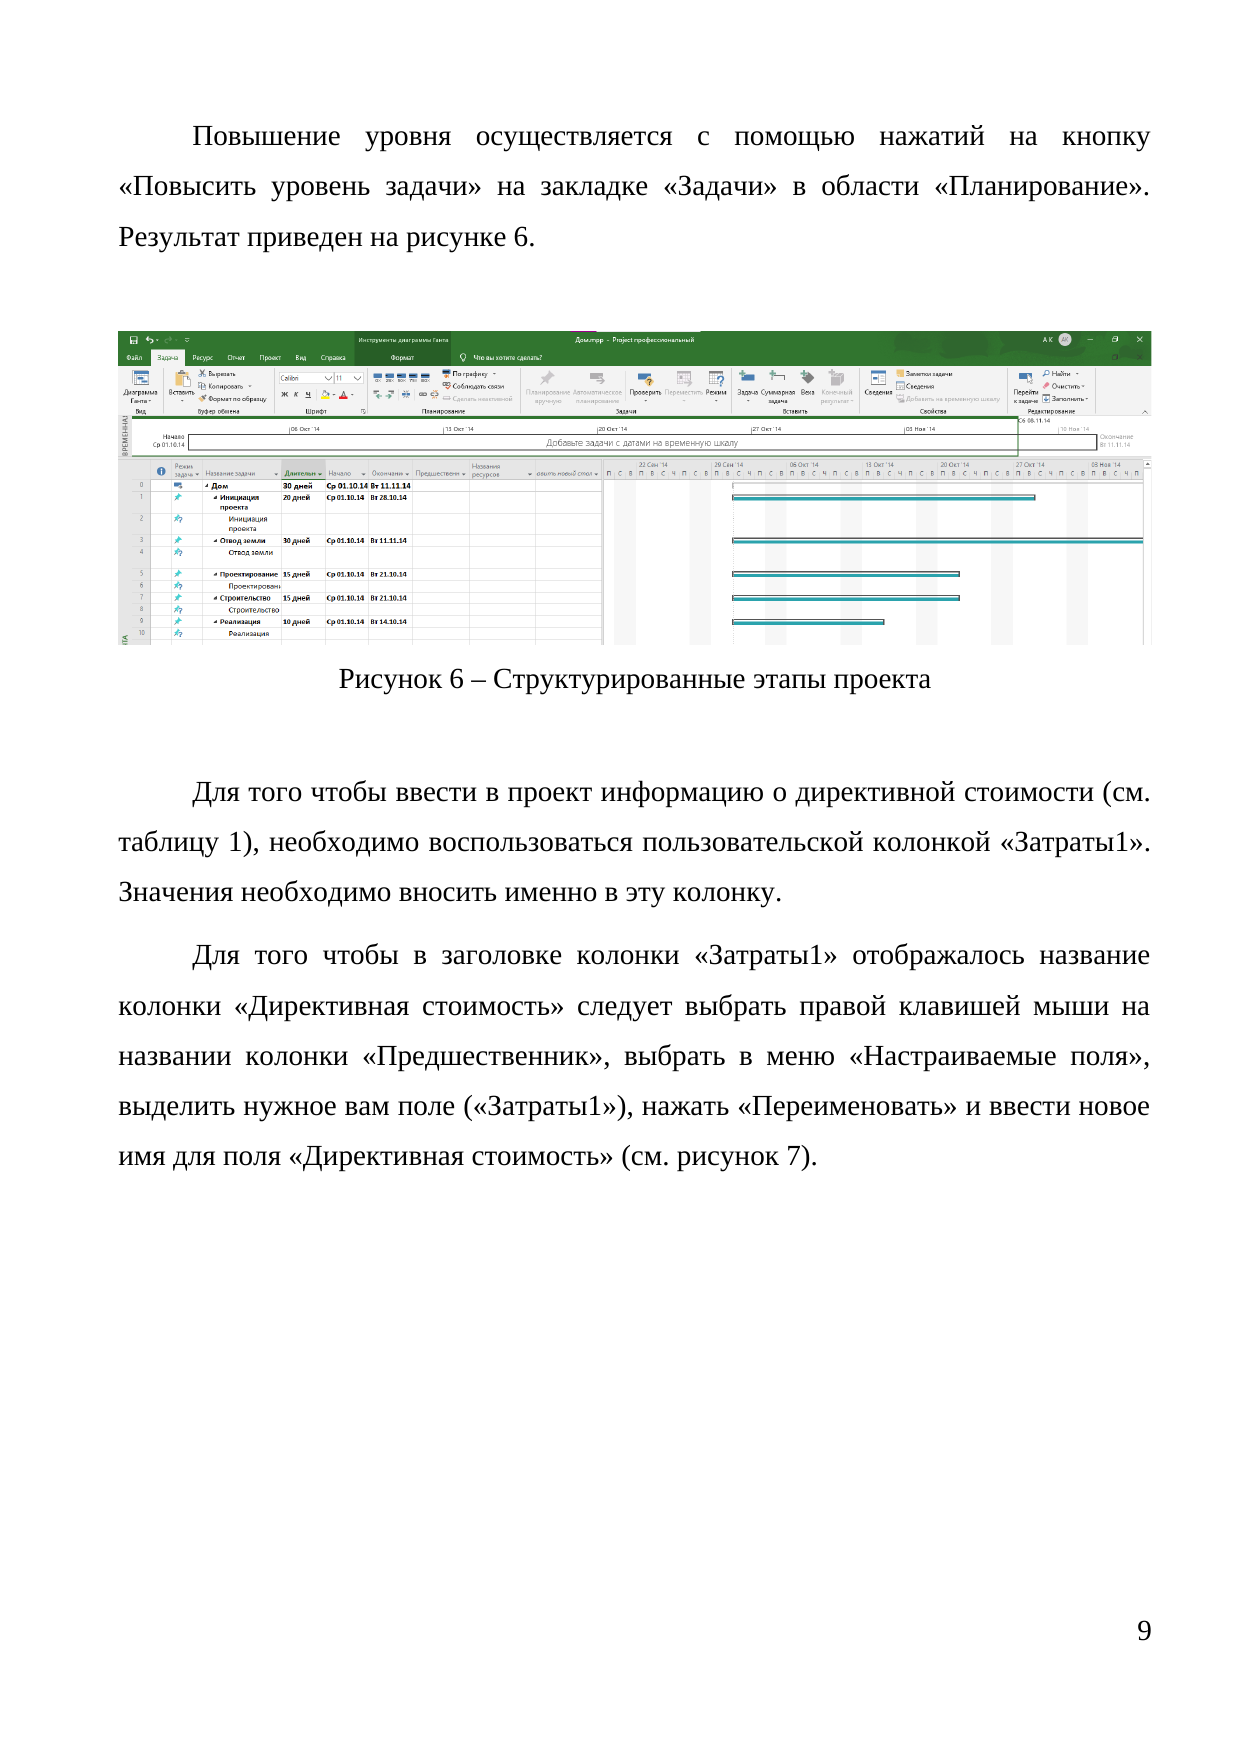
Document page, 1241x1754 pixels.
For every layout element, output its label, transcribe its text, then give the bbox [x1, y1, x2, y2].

text Для того чтобы ввести в проект информацию о директивной стоимости (см. таблицу 1), необходимо воспользоваться пользовательской колонкой «Затраты1». Значения необходимо вносить именно в эту колонку. [118, 774, 1152, 908]
text Для того чтобы в заголовке колонки «Затраты1» отображалось название колонки «Директивная стоимость» следует выбрать правой клавишей мыши на названии колонки «Предшественник», выбрать в меню «Настраиваемые поля», выделить нужное вам поле («Затраты1»), нажать «Переименовать» и ввести новое имя для поля «Директивная стоимость» (см. рисунок 7). [118, 937, 1152, 1172]
picture [118, 331, 1152, 645]
text Рисунок 6 – Структурированные этапы проекта [118, 661, 1152, 694]
text Повышение уровня осуществляется с помощью нажатий на кнопку «Повысить уровень задачи» на закладке «Задачи» в области «Планирование». Результат приведен на рисунке 6. [118, 118, 1152, 252]
